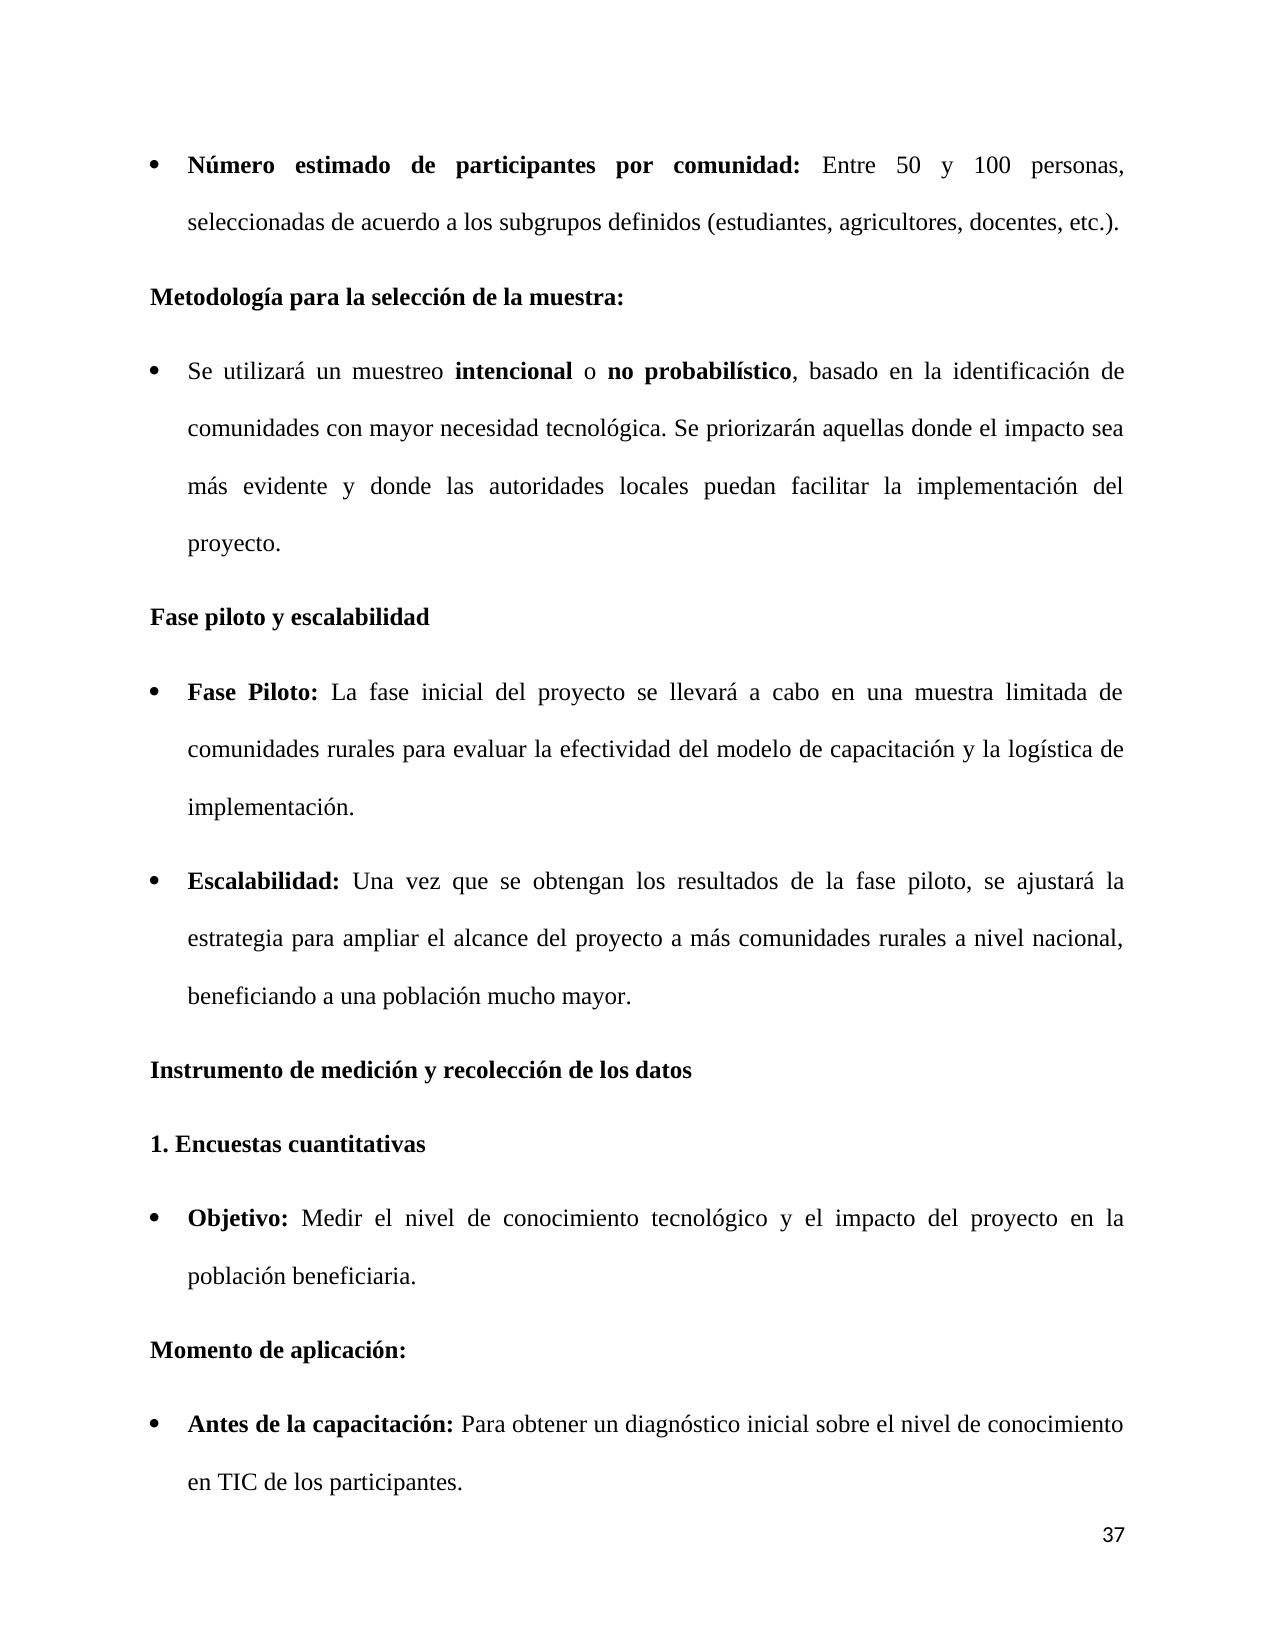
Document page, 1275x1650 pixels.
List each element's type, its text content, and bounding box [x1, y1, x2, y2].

list Se utilizará un muestreo intencional o no probabilístico, basado en la identificación de comunidades con mayor necesidad tecnológica. Se priorizarán aquellas donde el impacto sea más evidente y donde las autoridades locales puedan facilitar la implementación del proyecto. [150, 356, 1125, 557]
list Número estimado de participantes por comunidad: Entre 50 y 100 personas, seleccionadas de acuerdo a los subgrupos definidos (estudiantes, agricultores, docentes, etc.). [150, 150, 1125, 236]
list Objetivo: Medir el nivel de conocimiento tecnológico y el impacto del proyecto en la población beneficiaria. [150, 1203, 1125, 1289]
text Momento de aplicación: [150, 1335, 1125, 1364]
list Antes de la capacitación: Para obtener un diagnóstico inicial sobre el nivel de conocimiento en TIC de los participantes. [150, 1409, 1125, 1495]
list Escalabilidad: Una vez que se obtengan los resultados de la fase piloto, se ajustará la estrategia para ampliar el alcance del proyecto a más comunidades rurales a nivel nacional, beneficiando a una población mucho mayor. [150, 866, 1125, 1009]
list Fase Piloto: La fase inicial del proyecto se llevará a cabo en una muestra limitada de comunidades rurales para evaluar la efectividad del modelo de capacitación y la logística de implementación. [150, 677, 1125, 820]
text Fase piloto y escalabilidad [150, 602, 1125, 631]
text Instrumento de medición y recolección de los datos [150, 1055, 1125, 1084]
text Metodología para la selección de la muestra: [150, 282, 1125, 310]
text 1. Encuestas cuantitativas [150, 1129, 1125, 1158]
